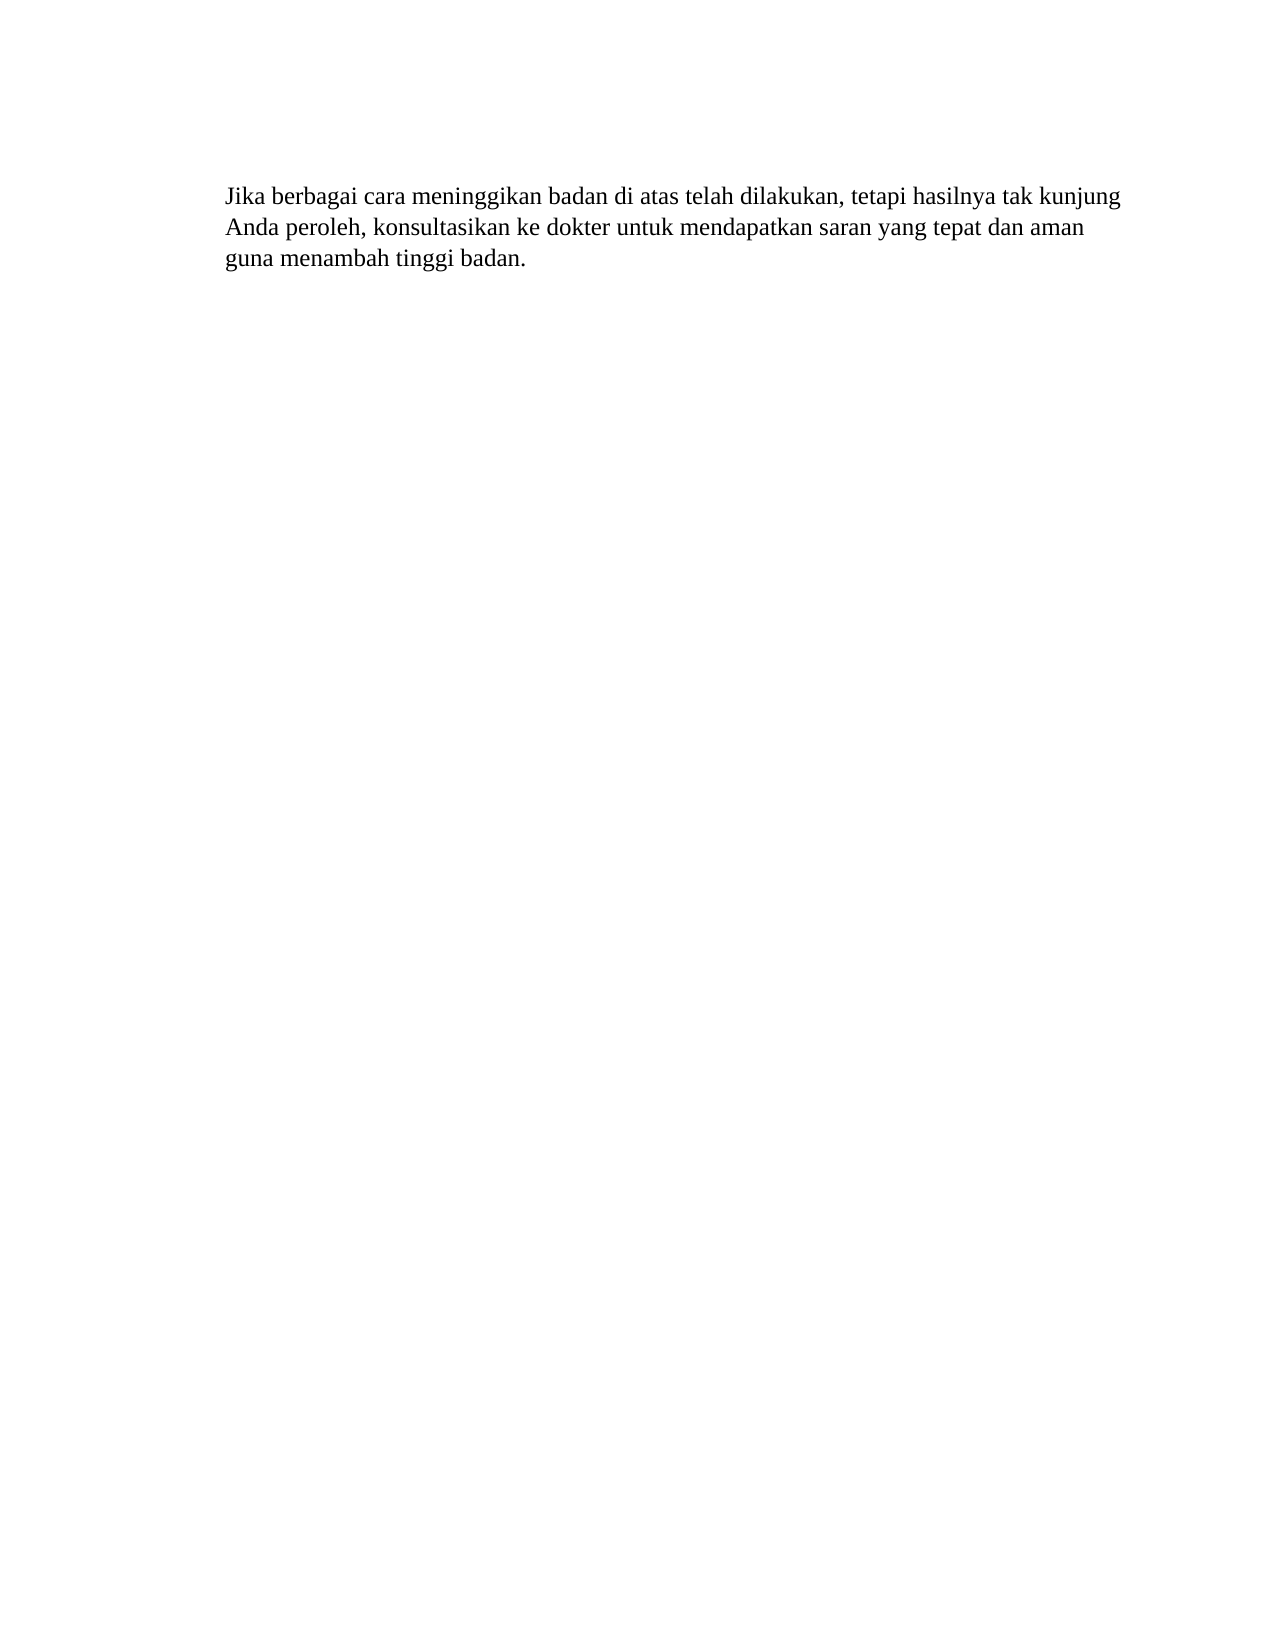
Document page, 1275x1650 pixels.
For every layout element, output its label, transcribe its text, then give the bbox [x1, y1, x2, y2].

list Jika berbagai cara meninggikan badan di atas telah dilakukan, tetapi hasilnya tak kunjung Anda peroleh, konsultasikan ke dokter untuk mendapatkan saran yang tepat dan aman guna menambah tinggi badan. [225, 181, 1125, 272]
